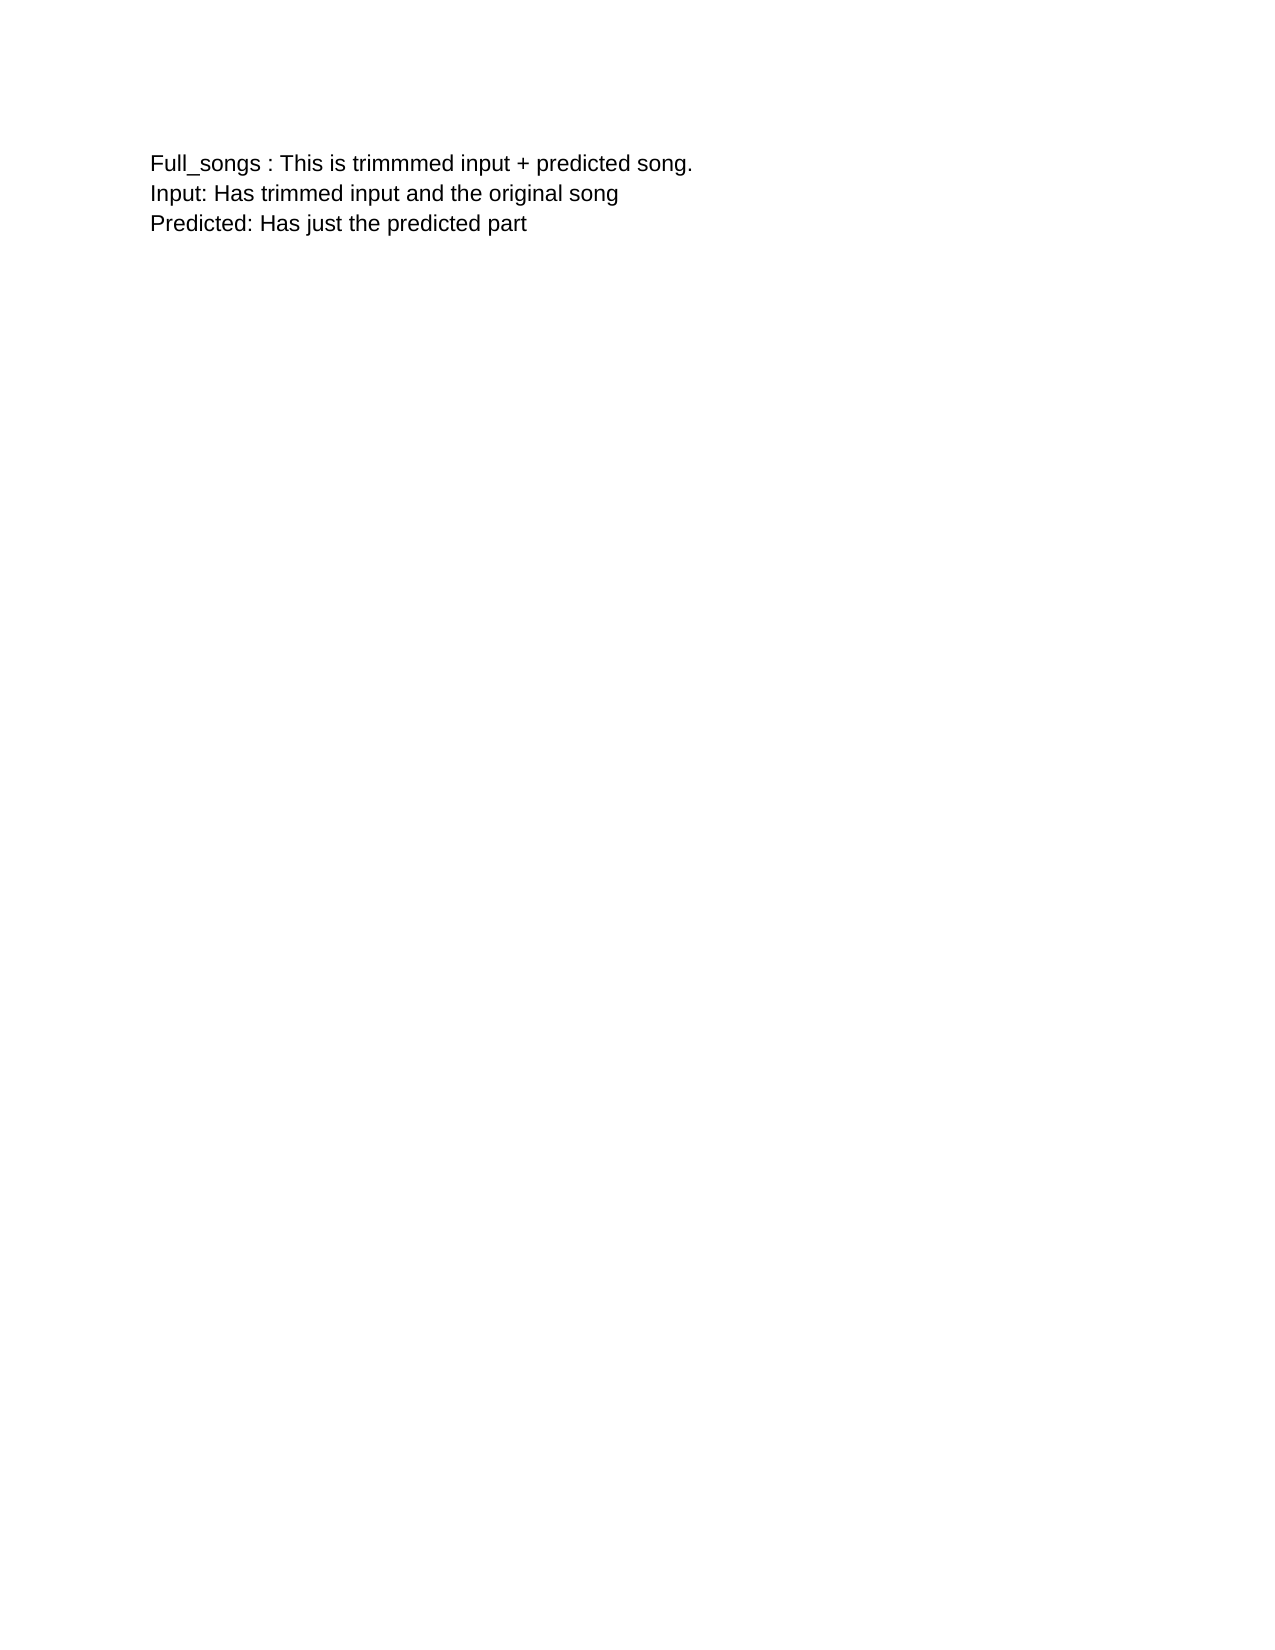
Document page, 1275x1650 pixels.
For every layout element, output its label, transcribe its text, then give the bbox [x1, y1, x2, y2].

text Full_songs : This is trimmmed input + predicted song. [150, 150, 1125, 176]
text Predicted: Has just the predicted part [150, 210, 1125, 237]
text Input: Has trimmed input and the original song [150, 180, 1125, 207]
